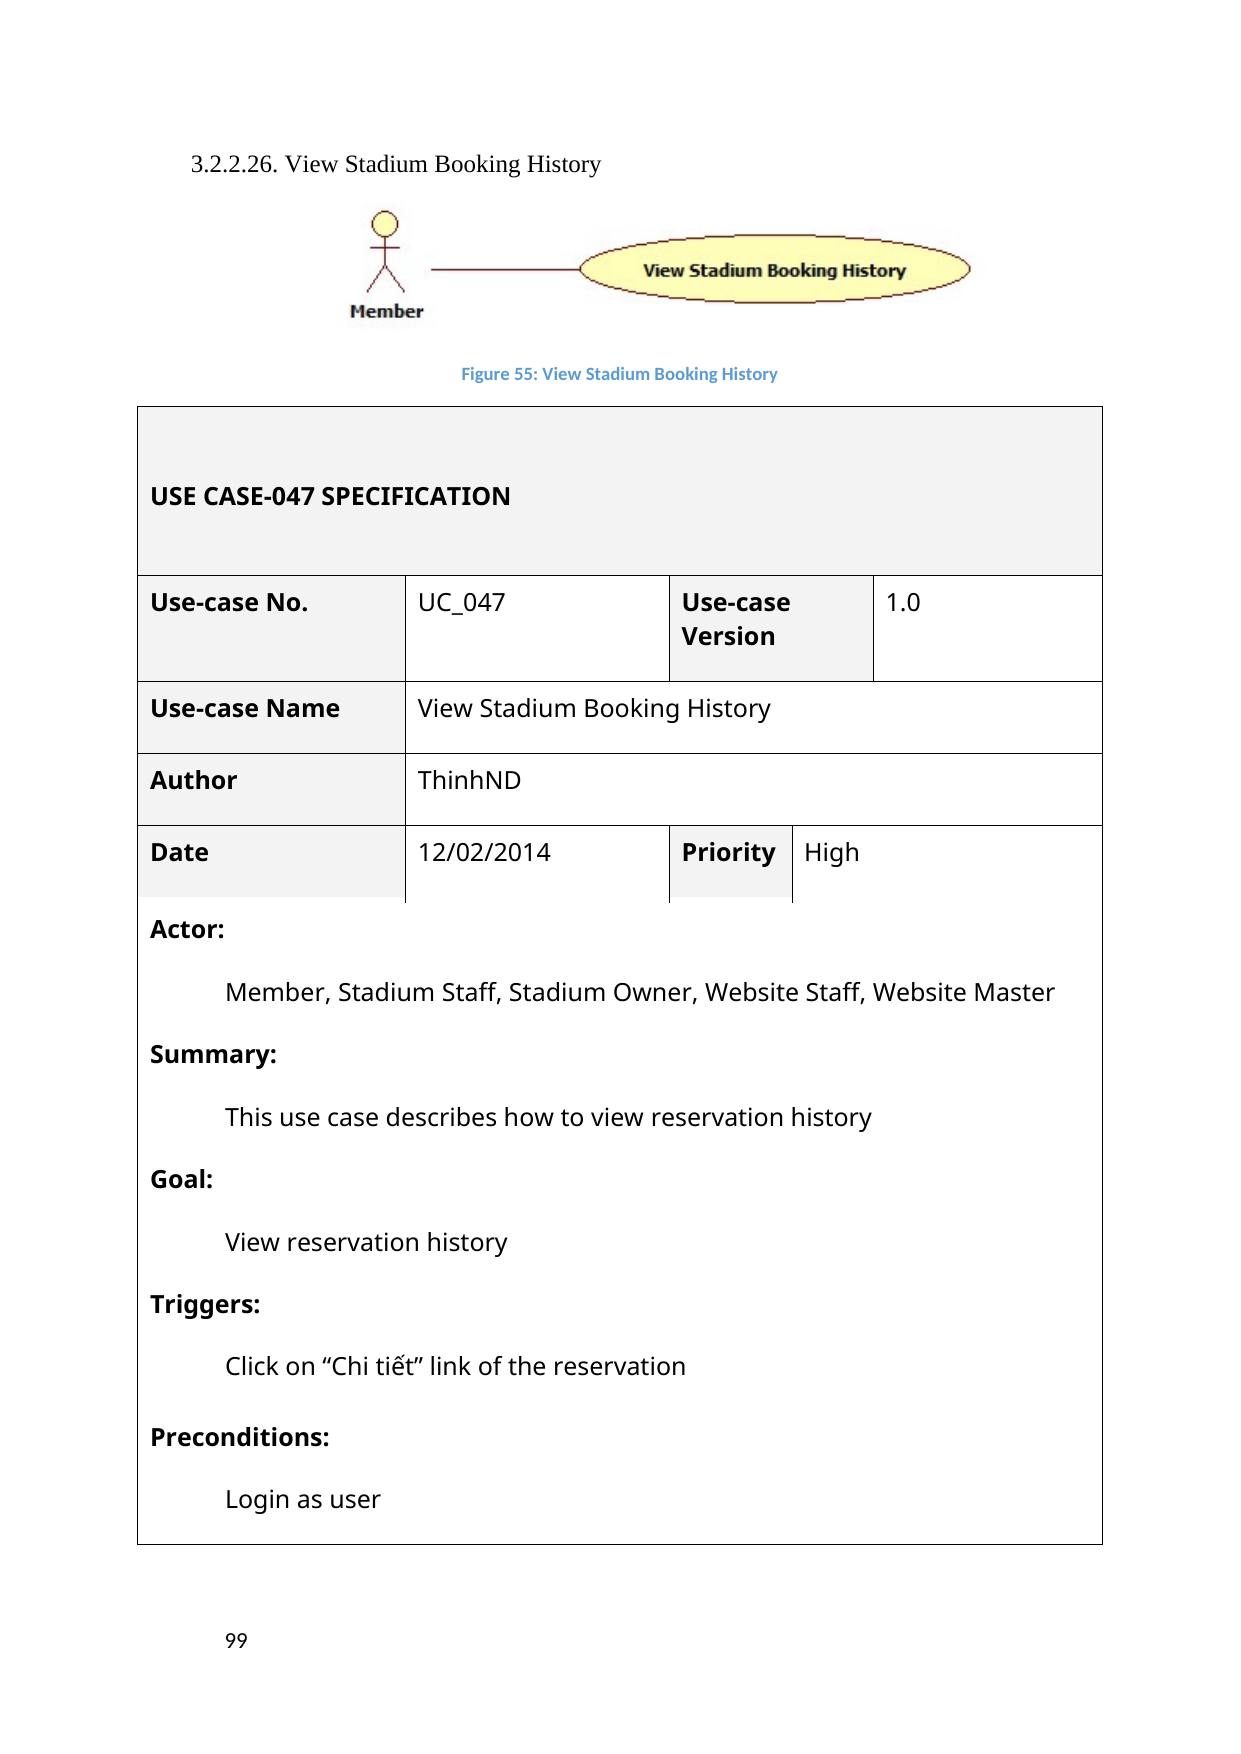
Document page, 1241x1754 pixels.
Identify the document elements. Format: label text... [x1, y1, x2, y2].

table_cell ThinhND [406, 754, 1102, 825]
table_cell Priority [670, 826, 792, 897]
table_cell UC_047 [406, 576, 669, 681]
table_cell View Stadium Booking History [406, 682, 1102, 753]
table_cell High [793, 826, 1102, 897]
table_cell 1.0 [874, 576, 1102, 681]
table_cell Use-case No. [138, 576, 405, 681]
table_header USE CASE-047 SPECIFICATION [138, 407, 1102, 575]
table_cell 12/02/2014 [406, 826, 669, 897]
table_cell Date [138, 826, 405, 897]
table_cell Use-case Name [138, 682, 405, 753]
subtitle View Stadium Booking History [191, 150, 1090, 178]
table_cell Use-case Version [670, 576, 873, 681]
picture [311, 178, 1002, 362]
table_cell Author [138, 754, 405, 825]
